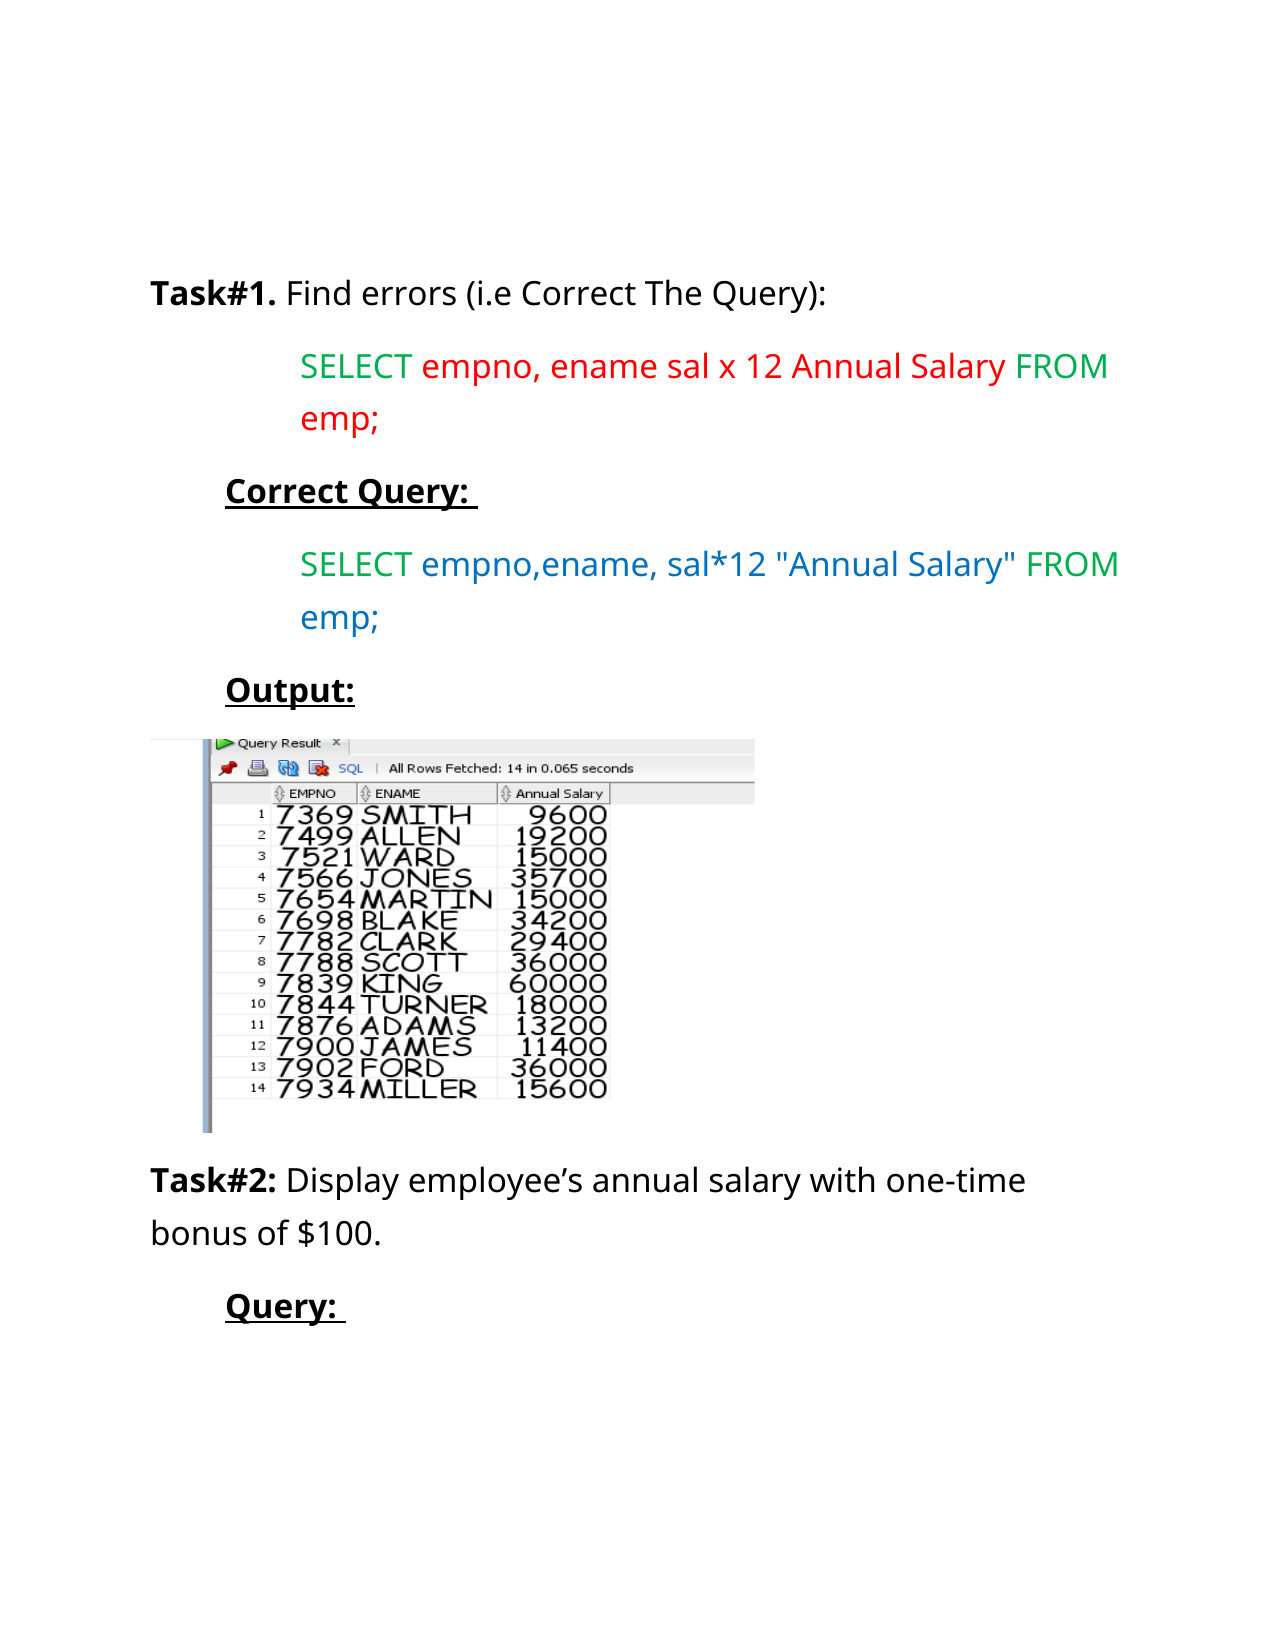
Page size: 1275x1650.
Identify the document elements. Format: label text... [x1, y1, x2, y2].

text Task#2: Display employee’s annual salary with one-time bonus of $100. [150, 1157, 1125, 1255]
text Output: [150, 666, 1125, 712]
text Correct Query: [150, 468, 1125, 514]
text SELECT empno, ename sal x 12 Annual Salary FROM emp; [300, 343, 1125, 441]
picture [150, 739, 755, 1133]
text SELECT empno,ename, sal*12 "Annual Salary" FROM emp; [300, 541, 1125, 639]
text Task#1. Find errors (i.e Correct The Query): [150, 270, 1125, 315]
text Query: [150, 1282, 1125, 1328]
